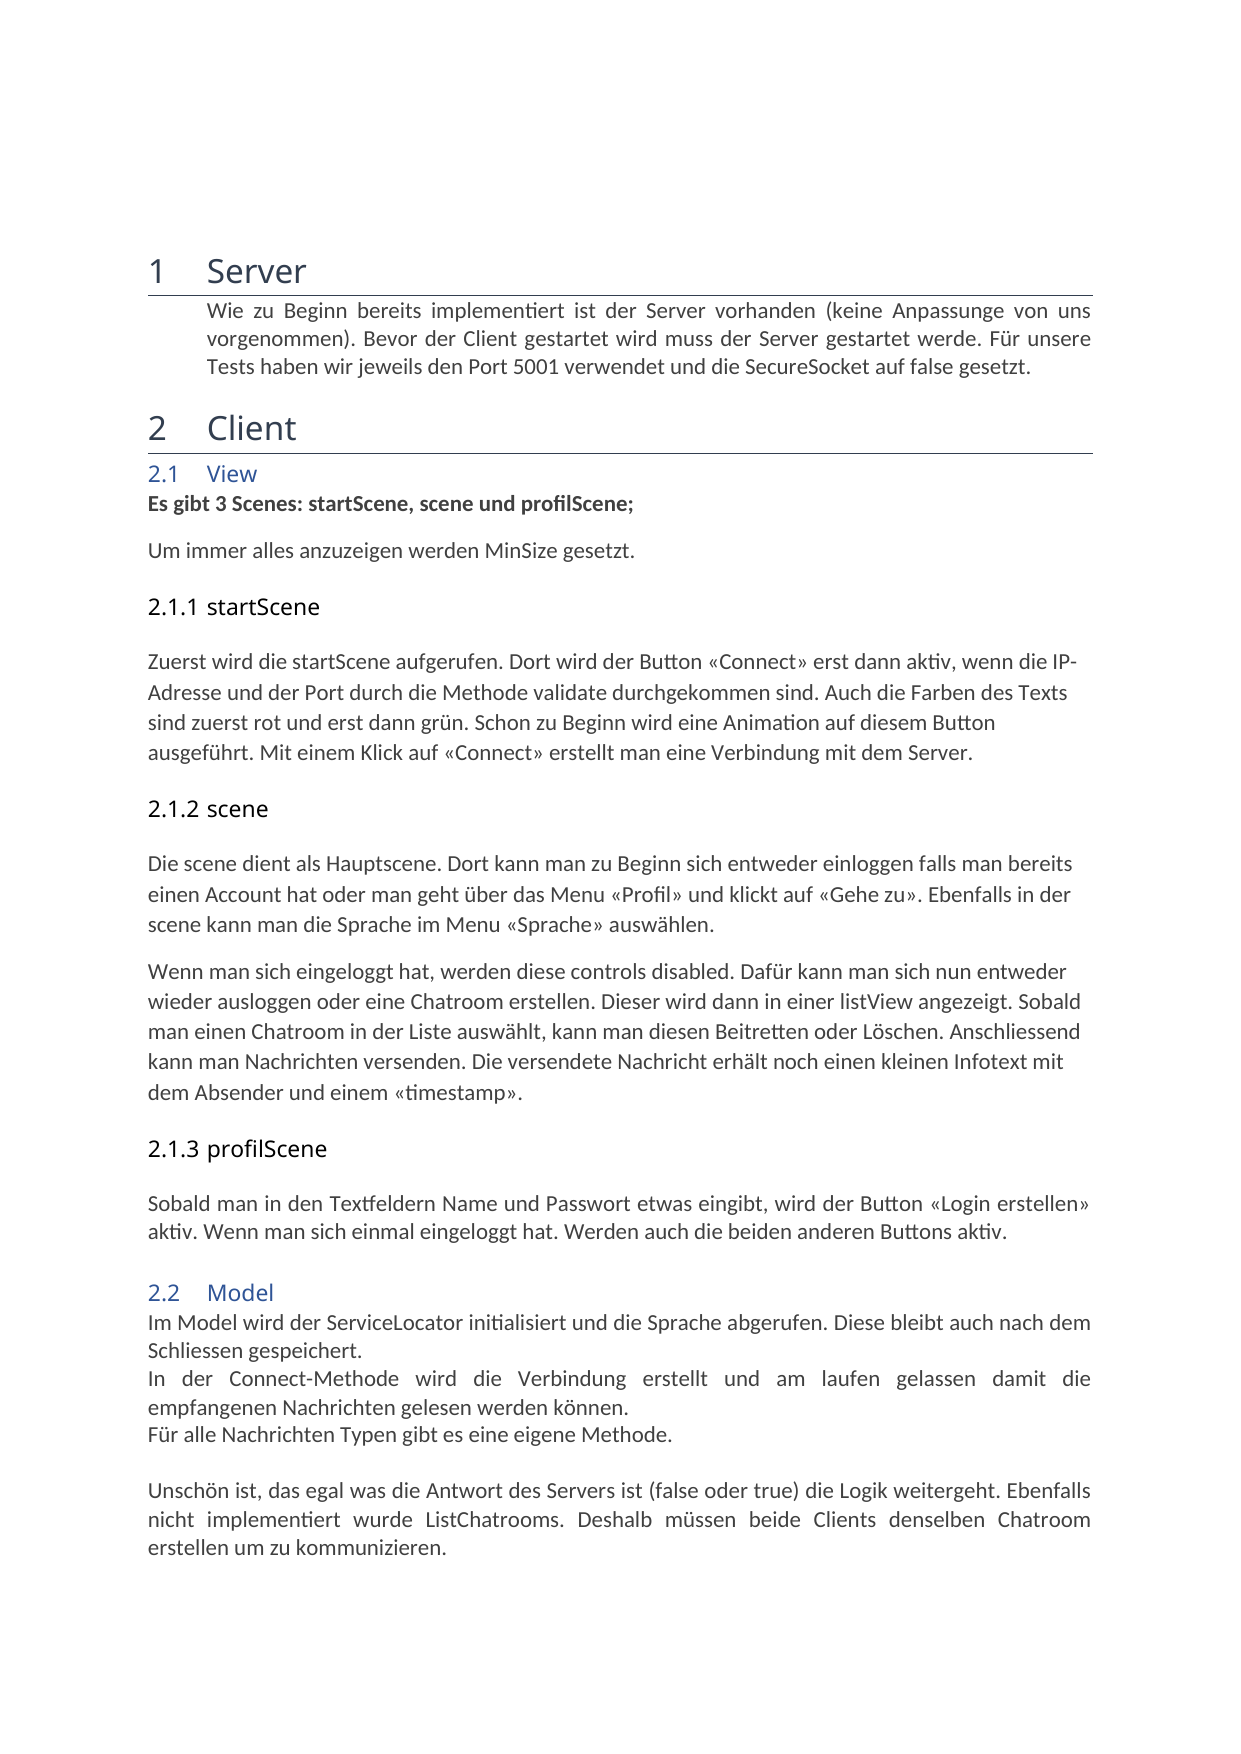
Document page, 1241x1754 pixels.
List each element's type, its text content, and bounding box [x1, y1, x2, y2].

subtitle scene [148, 793, 1093, 824]
subtitle View [148, 458, 1093, 489]
text Wie zu Beginn bereits implementiert ist der Server vorhanden (keine Anpassunge von uns vorgenommen). Bevor der Client gestartet wird muss der Server gestartet werde. Für unsere Tests haben wir jeweils den Port 5001 verwendet und die SecureSocket auf false gesetzt. [207, 296, 1093, 380]
text Sobald man in den Textfeldern Name und Passwort etwas eingibt, wird der Button «Login erstellen» aktiv. Wenn man sich einmal eingeloggt hat. Werden auch die beiden anderen Buttons aktiv. [148, 1189, 1093, 1245]
text Die scene dient als Hauptscene. Dort kann man zu Beginn sich entweder einloggen falls man bereits einen Account hat oder man geht über das Menu «Profil» und klickt auf «Gehe zu». Ebenfalls in der scene kann man die Sprache im Menu «Sprache» auswählen. [148, 849, 1093, 938]
text In der Connect-Methode wird die Verbindung erstellt und am laufen gelassen damit die empfangenen Nachrichten gelesen werden können. [148, 1364, 1093, 1421]
text Um immer alles anzuzeigen werden MinSize gesetzt. [148, 536, 1093, 564]
text Wenn man sich eingeloggt hat, werden diese controls disabled. Dafür kann man sich nun entweder wieder ausloggen oder eine Chatroom erstellen. Dieser wird dann in einer listView angezeigt. Sobald man einen Chatroom in der Liste auswählt, kann man diesen Beitretten oder Löschen. Anschliessend kann man Nachrichten versenden. Die versendete Nachricht erhält noch einen kleinen Infotext mit dem Absender und einem «timestamp». [148, 957, 1093, 1106]
subtitle startScene [148, 591, 1093, 622]
text Für alle Nachrichten Typen gibt es eine eigene Methode. [148, 1421, 1093, 1449]
text Unschön ist, das egal was die Antwort des Servers ist (false oder true) die Logik weitergeht. Ebenfalls nicht implementiert wurde ListChatrooms. Deshalb müssen beide Clients denselben Chatroom erstellen um zu kommunizieren. [148, 1477, 1093, 1561]
subtitle profilScene [148, 1133, 1093, 1164]
text Im Model wird der ServiceLocator initialisiert und die Sprache abgerufen. Diese bleibt auch nach dem Schliessen gespeichert. [148, 1308, 1093, 1364]
subtitle Model [148, 1277, 1093, 1308]
text Zuerst wird die startScene aufgerufen. Dort wird der Button «Connect» erst dann aktiv, wenn die IP-Adresse und der Port durch die Methode validate durchgekommen sind. Auch die Farben des Texts sind zuerst rot und erst dann grün. Schon zu Beginn wird eine Animation auf diesem Button ausgeführt. Mit einem Klick auf «Connect» erstellt man eine Verbindung mit dem Server. [148, 647, 1093, 766]
subtitle Server [148, 247, 1093, 295]
subtitle Client [148, 405, 1093, 453]
text Es gibt 3 Scenes: startScene, scene und profilScene; [148, 489, 1093, 517]
